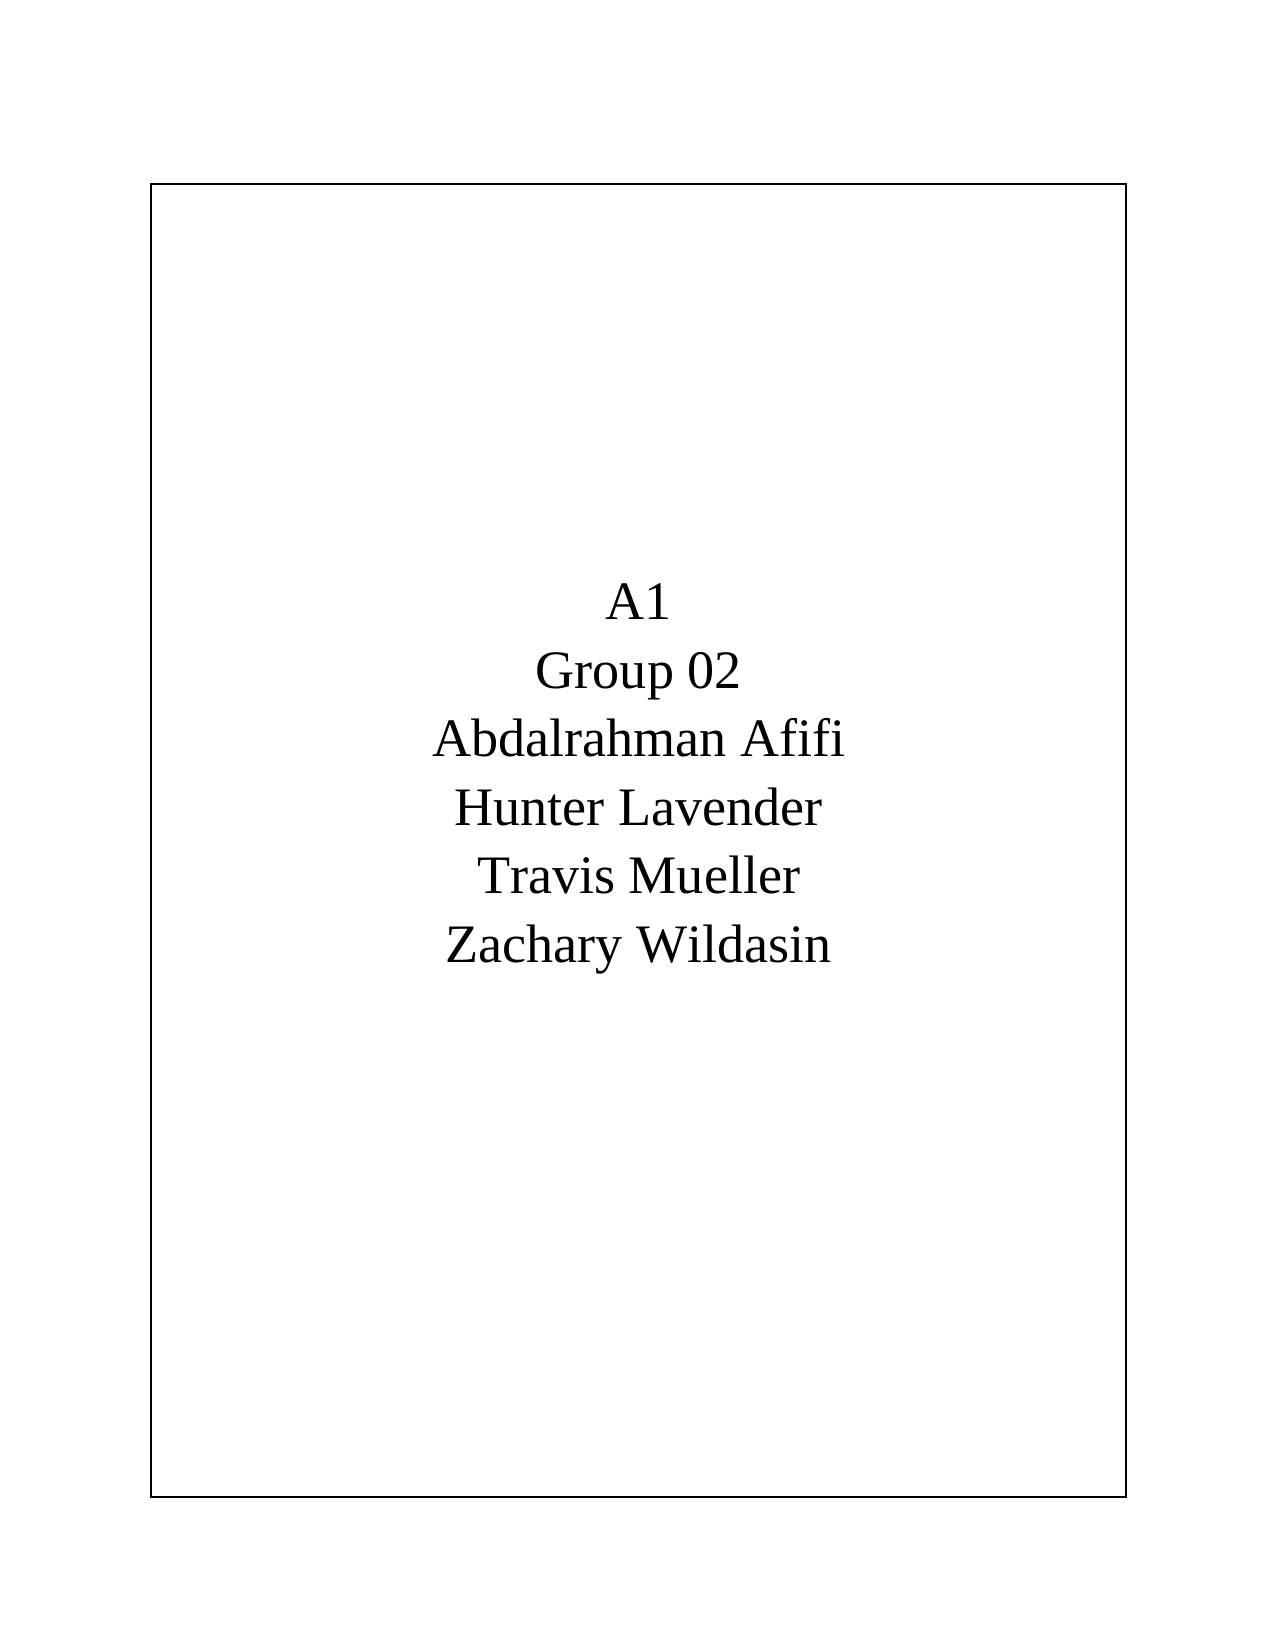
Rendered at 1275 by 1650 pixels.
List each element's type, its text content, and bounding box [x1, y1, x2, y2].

table_header A1 Group 02 Abdalrahman Afifi Hunter Lavender Travis Mueller Zachary Wildasin [152, 185, 1125, 1496]
